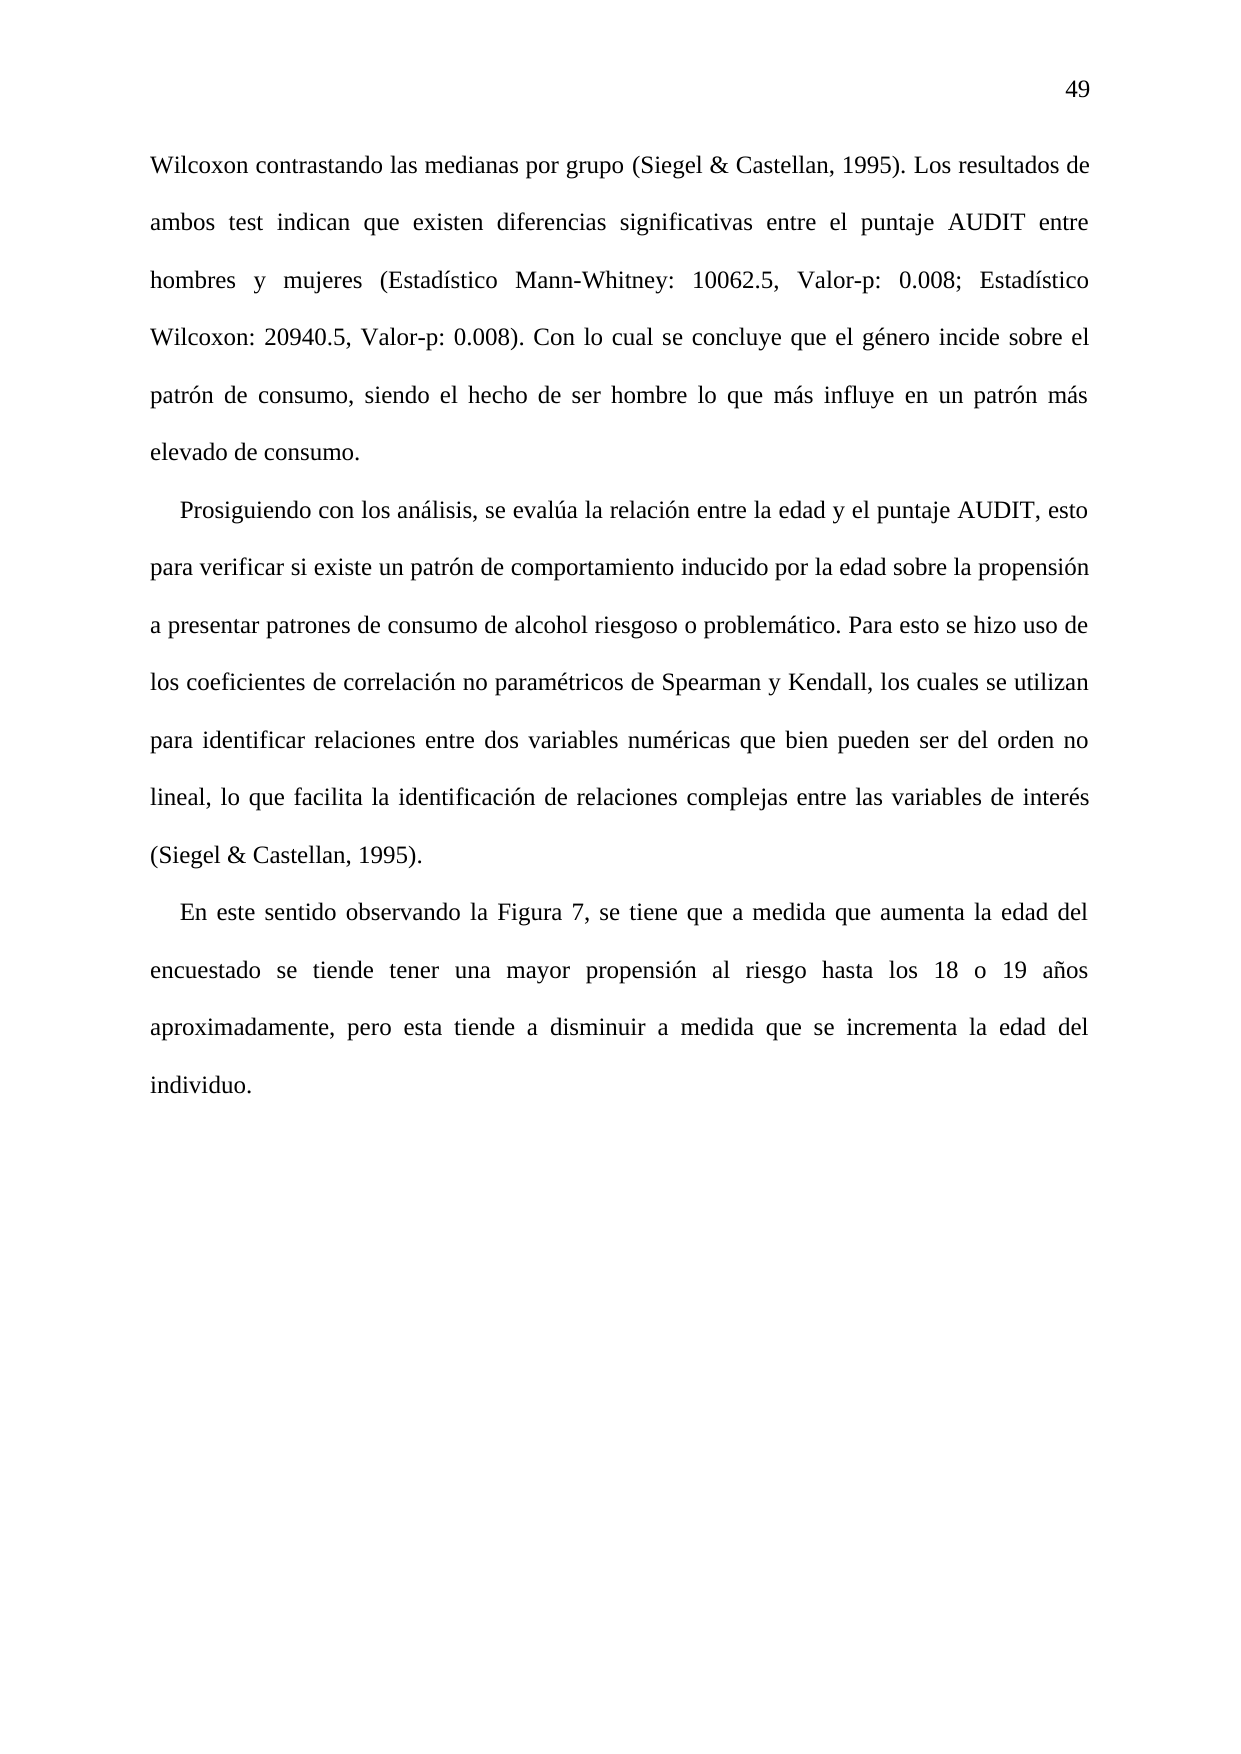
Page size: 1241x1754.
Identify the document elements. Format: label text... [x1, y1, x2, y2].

text Prosiguiendo con los análisis, se evalúa la relación entre la edad y el puntaje AUDIT, esto para verificar si existe un patrón de comportamiento inducido por la edad sobre la propensión a presentar patrones de consumo de alcohol riesgoso o problemático. Para esto se hizo uso de los coeficientes de correlación no paramétricos de Spearman y Kendall, los cuales se utilizan para identificar relaciones entre dos variables numéricas que bien pueden ser del orden no lineal, lo que facilita la identificación de relaciones complejas entre las variables de interés (Siegel & Castellan, 1995). [150, 495, 1090, 869]
text En este sentido observando la Figura 7, se tiene que a medida que aumenta la edad del encuestado se tiende tener una mayor propensión al riesgo hasta los 18 o 19 años aproximadamente, pero esta tiende a disminuir a medida que se incrementa la edad del individuo. [150, 897, 1090, 1099]
